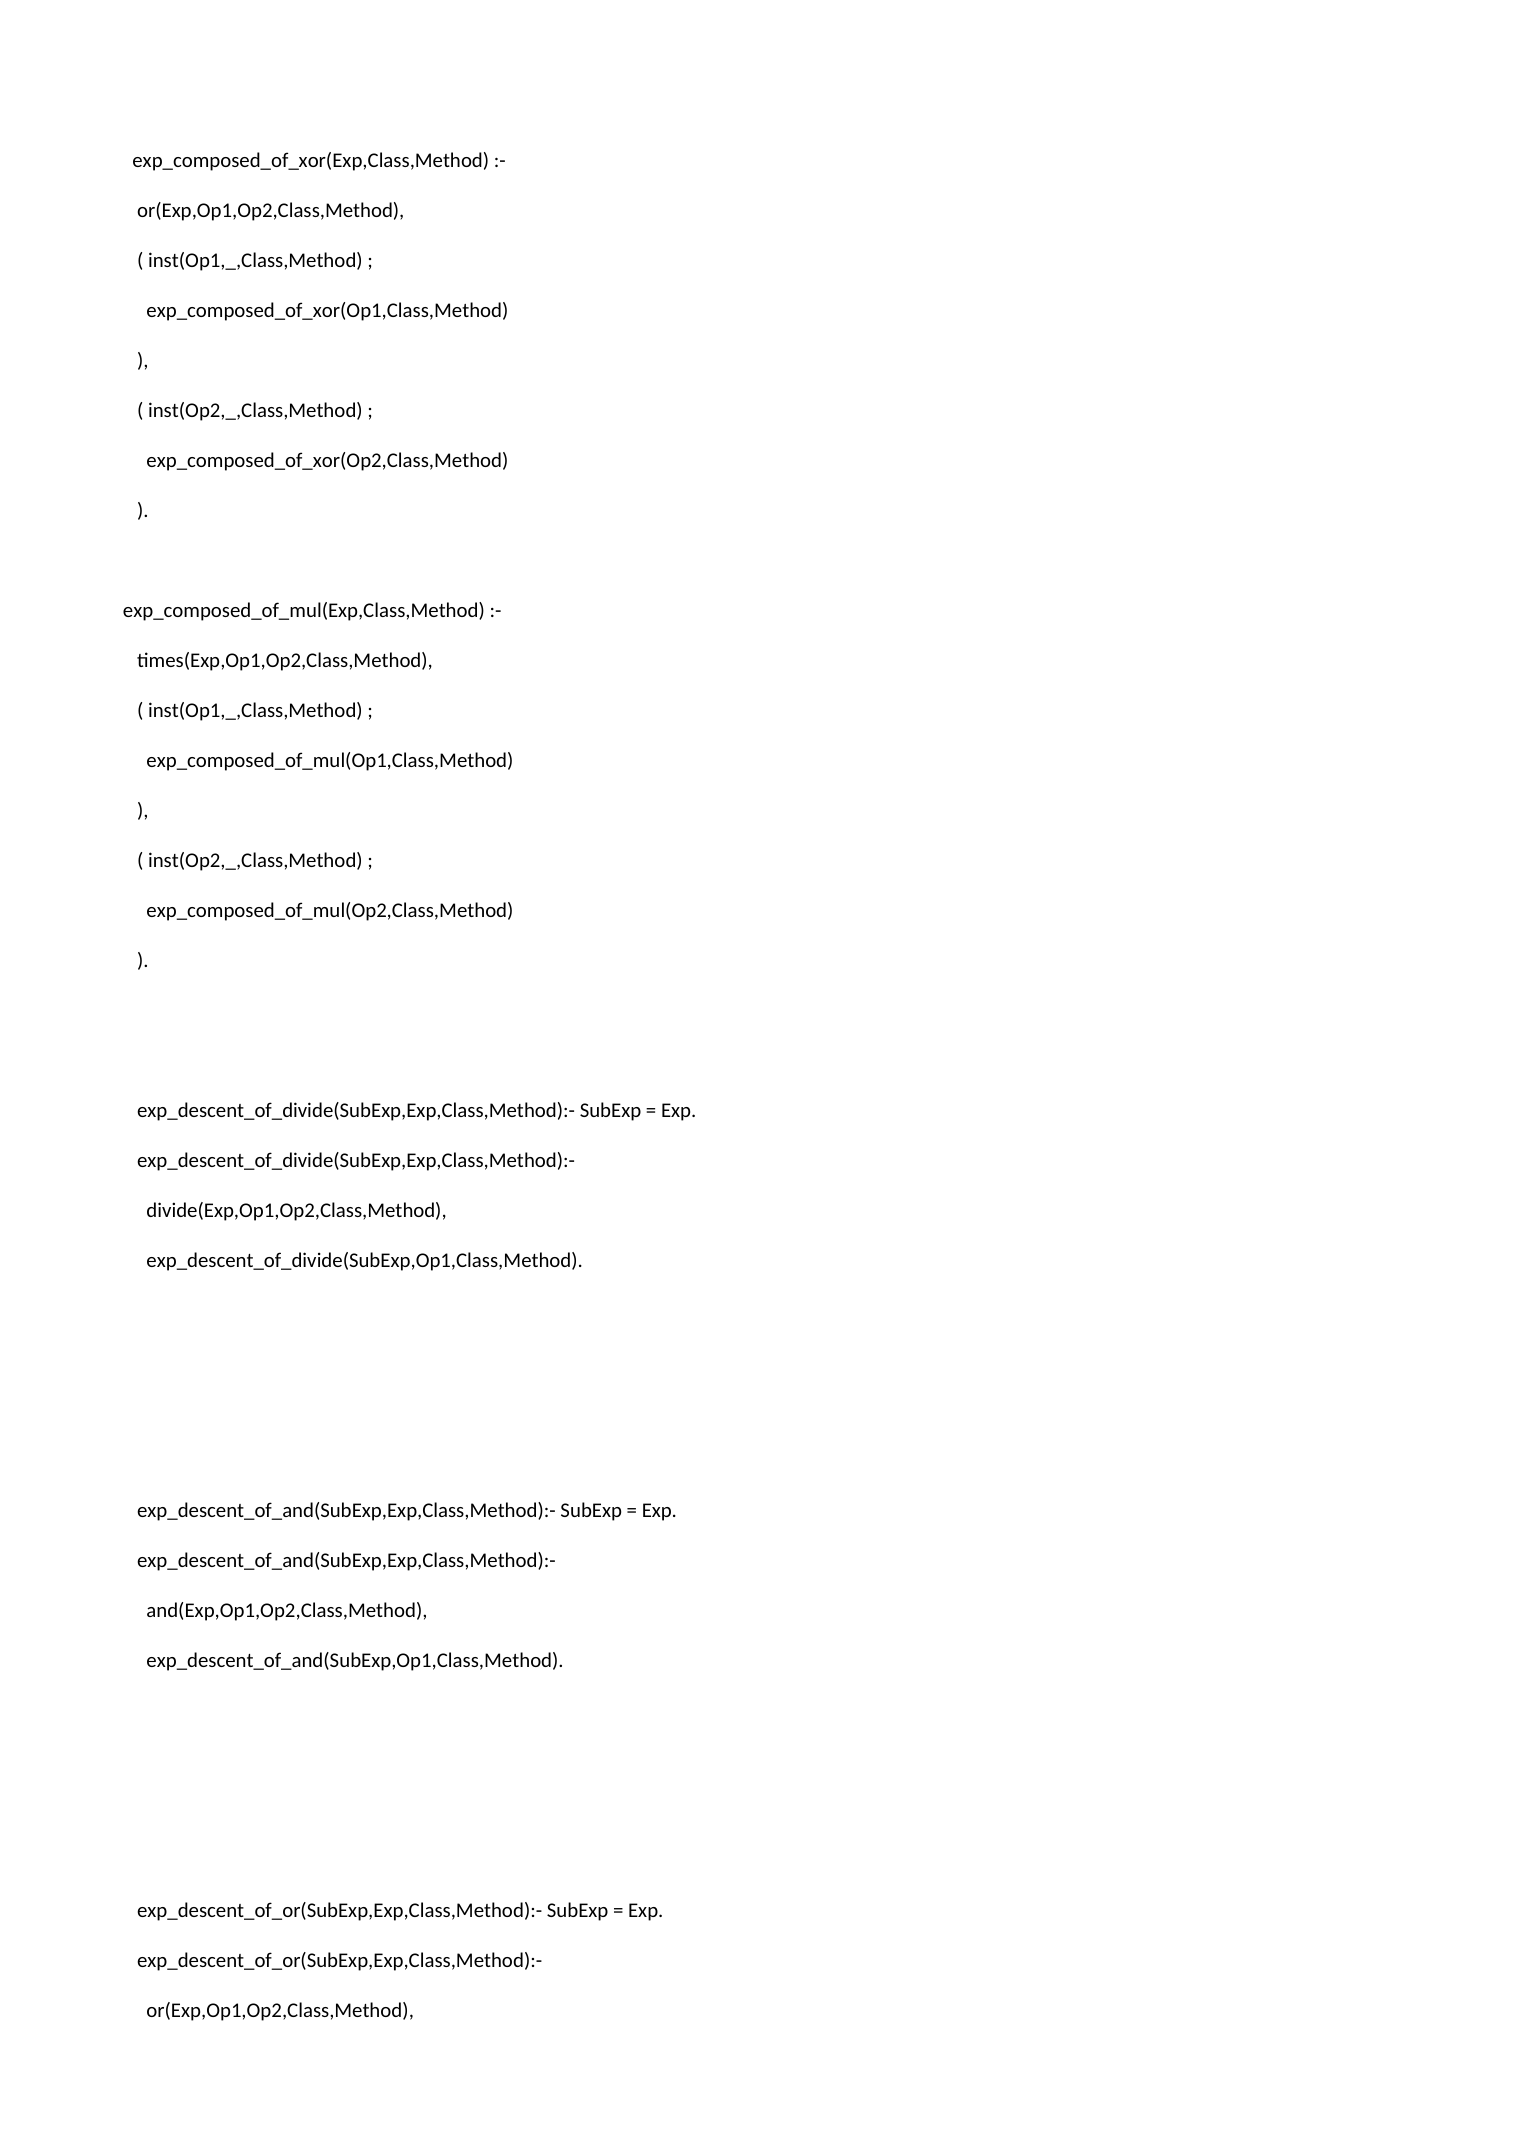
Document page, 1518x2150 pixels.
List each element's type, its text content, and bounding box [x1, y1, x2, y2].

text exp_composed_of_xor(Op1,Class,Method) [118, 298, 1399, 323]
text divide(Exp,Op1,Op2,Class,Method), [118, 1198, 1399, 1223]
text exp_descent_of_or(SubExp,Exp,Class,Method):- [118, 1948, 1399, 1973]
text exp_composed_of_mul(Op2,Class,Method) [118, 898, 1399, 923]
text exp_descent_of_or(SubExp,Exp,Class,Method):- SubExp = Exp. [118, 1898, 1399, 1923]
text exp_descent_of_and(SubExp,Exp,Class,Method):- [118, 1548, 1399, 1573]
text ( inst(Op1,_,Class,Method) ; [118, 248, 1399, 273]
text exp_composed_of_mul(Op1,Class,Method) [118, 748, 1399, 773]
text exp_descent_of_divide(SubExp,Op1,Class,Method). [118, 1248, 1399, 1273]
text ( inst(Op2,_,Class,Method) ; [118, 398, 1399, 423]
text ), [118, 348, 1399, 373]
text or(Exp,Op1,Op2,Class,Method), [118, 1998, 1399, 2023]
text exp_composed_of_mul(Exp,Class,Method) :- [118, 598, 1399, 623]
text ( inst(Op1,_,Class,Method) ; [118, 698, 1399, 723]
text and(Exp,Op1,Op2,Class,Method), [118, 1598, 1399, 1623]
text times(Exp,Op1,Op2,Class,Method), [118, 648, 1399, 673]
text exp_composed_of_xor(Exp,Class,Method) :- [118, 148, 1399, 173]
text ). [118, 498, 1399, 523]
text ( inst(Op2,_,Class,Method) ; [118, 848, 1399, 873]
text or(Exp,Op1,Op2,Class,Method), [118, 198, 1399, 223]
text exp_descent_of_and(SubExp,Exp,Class,Method):- SubExp = Exp. [118, 1498, 1399, 1523]
text ), [118, 798, 1399, 823]
text exp_composed_of_xor(Op2,Class,Method) [118, 448, 1399, 473]
text exp_descent_of_divide(SubExp,Exp,Class,Method):- SubExp = Exp. [118, 1098, 1399, 1123]
text exp_descent_of_and(SubExp,Op1,Class,Method). [118, 1648, 1399, 1673]
text exp_descent_of_divide(SubExp,Exp,Class,Method):- [118, 1148, 1399, 1173]
text ). [118, 948, 1399, 973]
